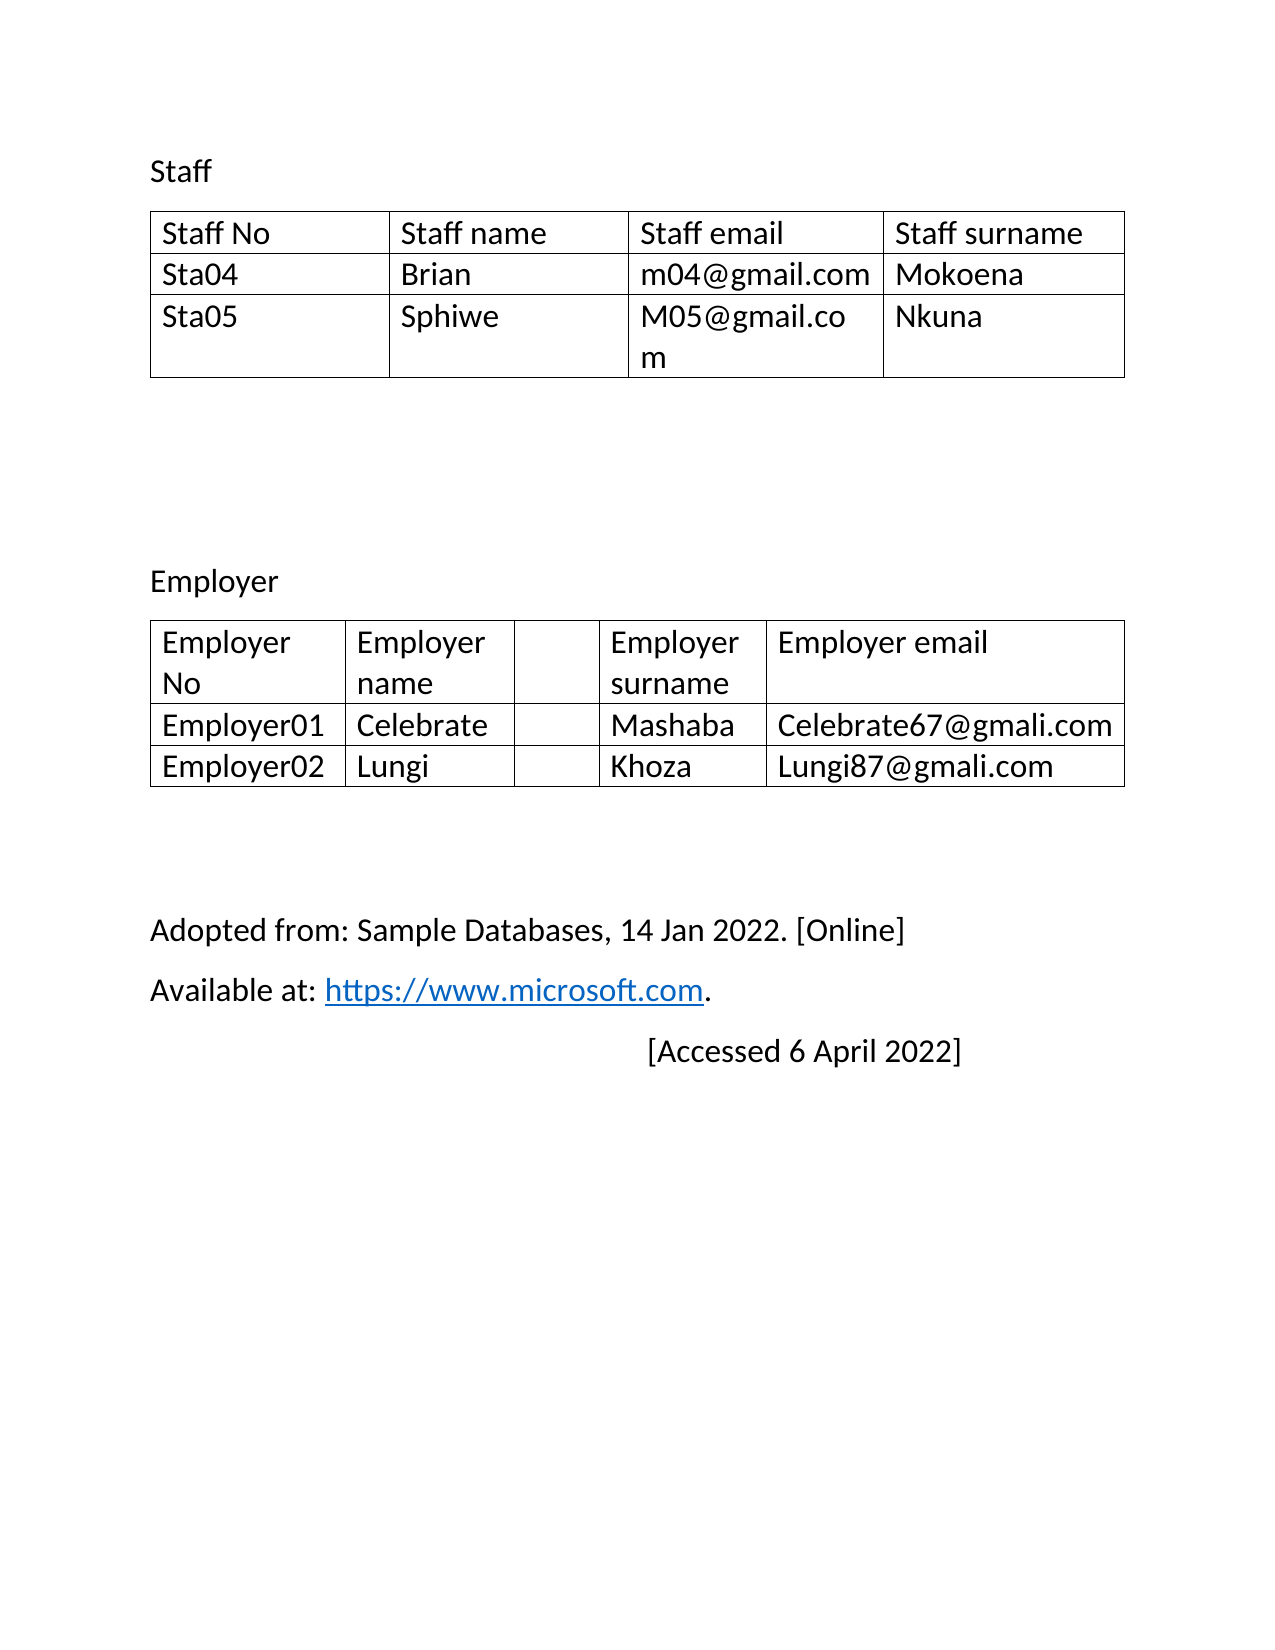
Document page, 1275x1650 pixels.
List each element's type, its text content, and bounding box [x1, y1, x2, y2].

table_header Employer email [767, 621, 1124, 703]
table_header Staff email [629, 212, 883, 252]
table_header Staff name [390, 212, 628, 252]
text Staff [150, 150, 1125, 191]
table_cell Sta04 [151, 254, 389, 294]
table_cell Sta05 [151, 295, 389, 377]
table_header Employer surname [600, 621, 766, 703]
table_header Staff No [151, 212, 389, 252]
text Available at: https://www.microsoft.com. [150, 969, 1125, 1010]
table_cell Employer02 [151, 746, 345, 786]
table_cell Mokoena [884, 254, 1124, 294]
text [Accessed 6 April 2022] [150, 1030, 1125, 1071]
table_cell Lungi87@gmali.com [767, 746, 1124, 786]
table_header Staff surname [884, 212, 1124, 252]
table_cell Celebrate67@gmali.com [767, 704, 1124, 744]
table_cell [515, 704, 599, 744]
table_cell Celebrate [346, 704, 514, 744]
table_cell Employer01 [151, 704, 345, 744]
table_header Employer name [346, 621, 514, 703]
table_cell Khoza [600, 746, 766, 786]
table_cell Brian [390, 254, 628, 294]
text Adopted from: Sample Databases, 14 Jan 2022. [Online] [150, 908, 1125, 949]
table_cell M05@gmail.com [629, 295, 883, 377]
table_cell [515, 746, 599, 786]
table_header Employer No [151, 621, 345, 703]
table_header [515, 621, 599, 703]
table_cell Sphiwe [390, 295, 628, 377]
table_cell m04@gmail.com [629, 254, 883, 294]
table_cell Nkuna [884, 295, 1124, 377]
table_cell Mashaba [600, 704, 766, 744]
table_cell Lungi [346, 746, 514, 786]
text Employer [150, 559, 1125, 600]
